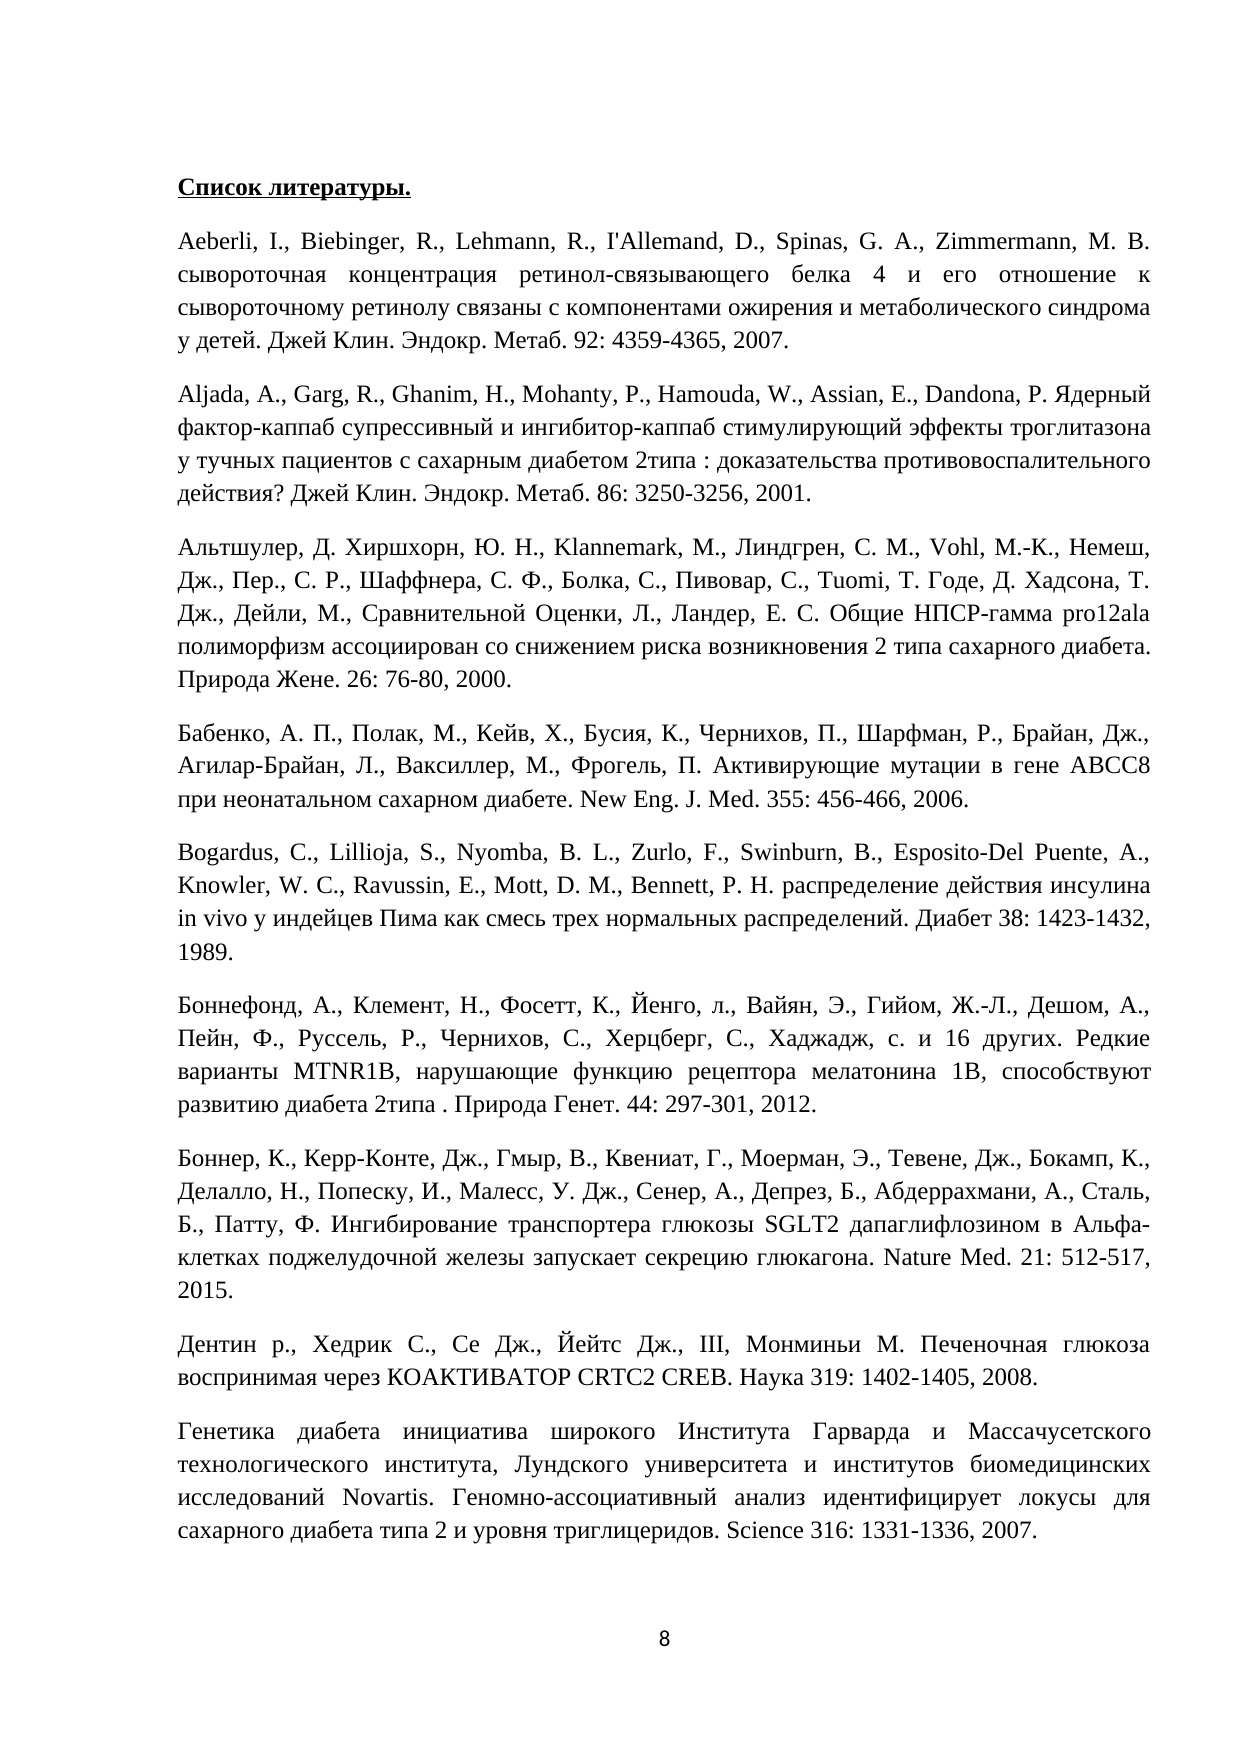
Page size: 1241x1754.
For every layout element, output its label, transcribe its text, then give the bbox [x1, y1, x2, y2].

text Дентин р., Хедрик С., Се Дж., Йейтс Дж., III, Монминьи М. Печеночная глюкоза воспринимая через КОАКТИВАТОР CRTC2 CREB. Наука 319: 1402-1405, 2008. [177, 1329, 1152, 1391]
text Бабенко, А. П., Полак, М., Кейв, Х., Бусия, К., Чернихов, П., Шарфман, Р., Брайан, Дж., Агилар-Брайан, Л., Ваксиллер, М., Фрогель, П. Активирующие мутации в гене ABCC8 при неонатальном сахарном диабете. New Eng. J. Med. 355: 456-466, 2006. [177, 718, 1152, 812]
text Генетика диабета инициатива широкого Института Гарварда и Массачусетского технологического института, Лундского университета и институтов биомедицинских исследований Novartis. Геномно-ассоциативный анализ идентифицирует локусы для сахарного диабета типа 2 и уровня триглицеридов. Science 316: 1331-1336, 2007. [177, 1416, 1152, 1544]
text Боннер, К., Керр-Конте, Дж., Гмыр, В., Квениат, Г., Моерман, Э., Тевене, Дж., Бокамп, К., Делалло, Н., Попеску, И., Малесс, У. Дж., Сенер, А., Депрез, Б., Абдеррахмани, А., Сталь, Б., Патту, Ф. Ингибирование транспортера глюкозы SGLT2 дапаглифлозином в Альфа-клетках поджелудочной железы запускает секрецию глюкагона. Nature Med. 21: 512-517, 2015. [177, 1143, 1152, 1304]
text Боннефонд, А., Клемент, Н., Фосетт, К., Йенго, л., Вайян, Э., Гийом, Ж.-Л., Дешом, А., Пейн, Ф., Руссель, Р., Чернихов, С., Херцберг, С., Хаджадж, с. и 16 других. Редкие варианты MTNR1B, нарушающие функцию рецептора мелатонина 1B, способствуют развитию диабета 2типа . Природа Генет. 44: 297-301, 2012. [177, 990, 1152, 1118]
text Список литературы. [177, 172, 1152, 201]
text Aljada, A., Garg, R., Ghanim, H., Mohanty, P., Hamouda, W., Assian, E., Dandona, P. Ядерный фактор-каппаб супрессивный и ингибитор-каппаб стимулирующий эффекты троглитазона у тучных пациентов с сахарным диабетом 2типа : доказательства противовоспалительного действия? Джей Клин. Эндокр. Метаб. 86: 3250-3256, 2001. [177, 379, 1152, 507]
text Альтшулер, Д. Хиршхорн, Ю. Н., Klannemark, М., Линдгрен, С. М., Vohl, М.-К., Немеш, Дж., Пер., С. Р., Шаффнера, С. Ф., Болка, С., Пивовар, С., Tuomi, Т. Годе, Д. Хадсона, Т. Дж., Дейли, М., Сравнительной Оценки, Л., Ландер, Е. С. Общие НПСР-гамма pro12ala полиморфизм ассоциирован со снижением риска возникновения 2 типа сахарного диабета. Природа Жене. 26: 76-80, 2000. [177, 532, 1152, 692]
text Bogardus, C., Lillioja, S., Nyomba, B. L., Zurlo, F., Swinburn, B., Esposito-Del Puente, A., Knowler, W. C., Ravussin, E., Mott, D. M., Bennett, P. H. распределение действия инсулина in vivo у индейцев Пима как смесь трех нормальных распределений. Диабет 38: 1423-1432, 1989. [177, 837, 1152, 965]
text Aeberli, I., Biebinger, R., Lehmann, R., I'Allemand, D., Spinas, G. A., Zimmermann, M. B. сывороточная концентрация ретинол-связывающего белка 4 и его отношение к сывороточному ретинолу связаны с компонентами ожирения и метаболического синдрома у детей. Джей Клин. Эндокр. Метаб. 92: 4359-4365, 2007. [177, 226, 1152, 354]
